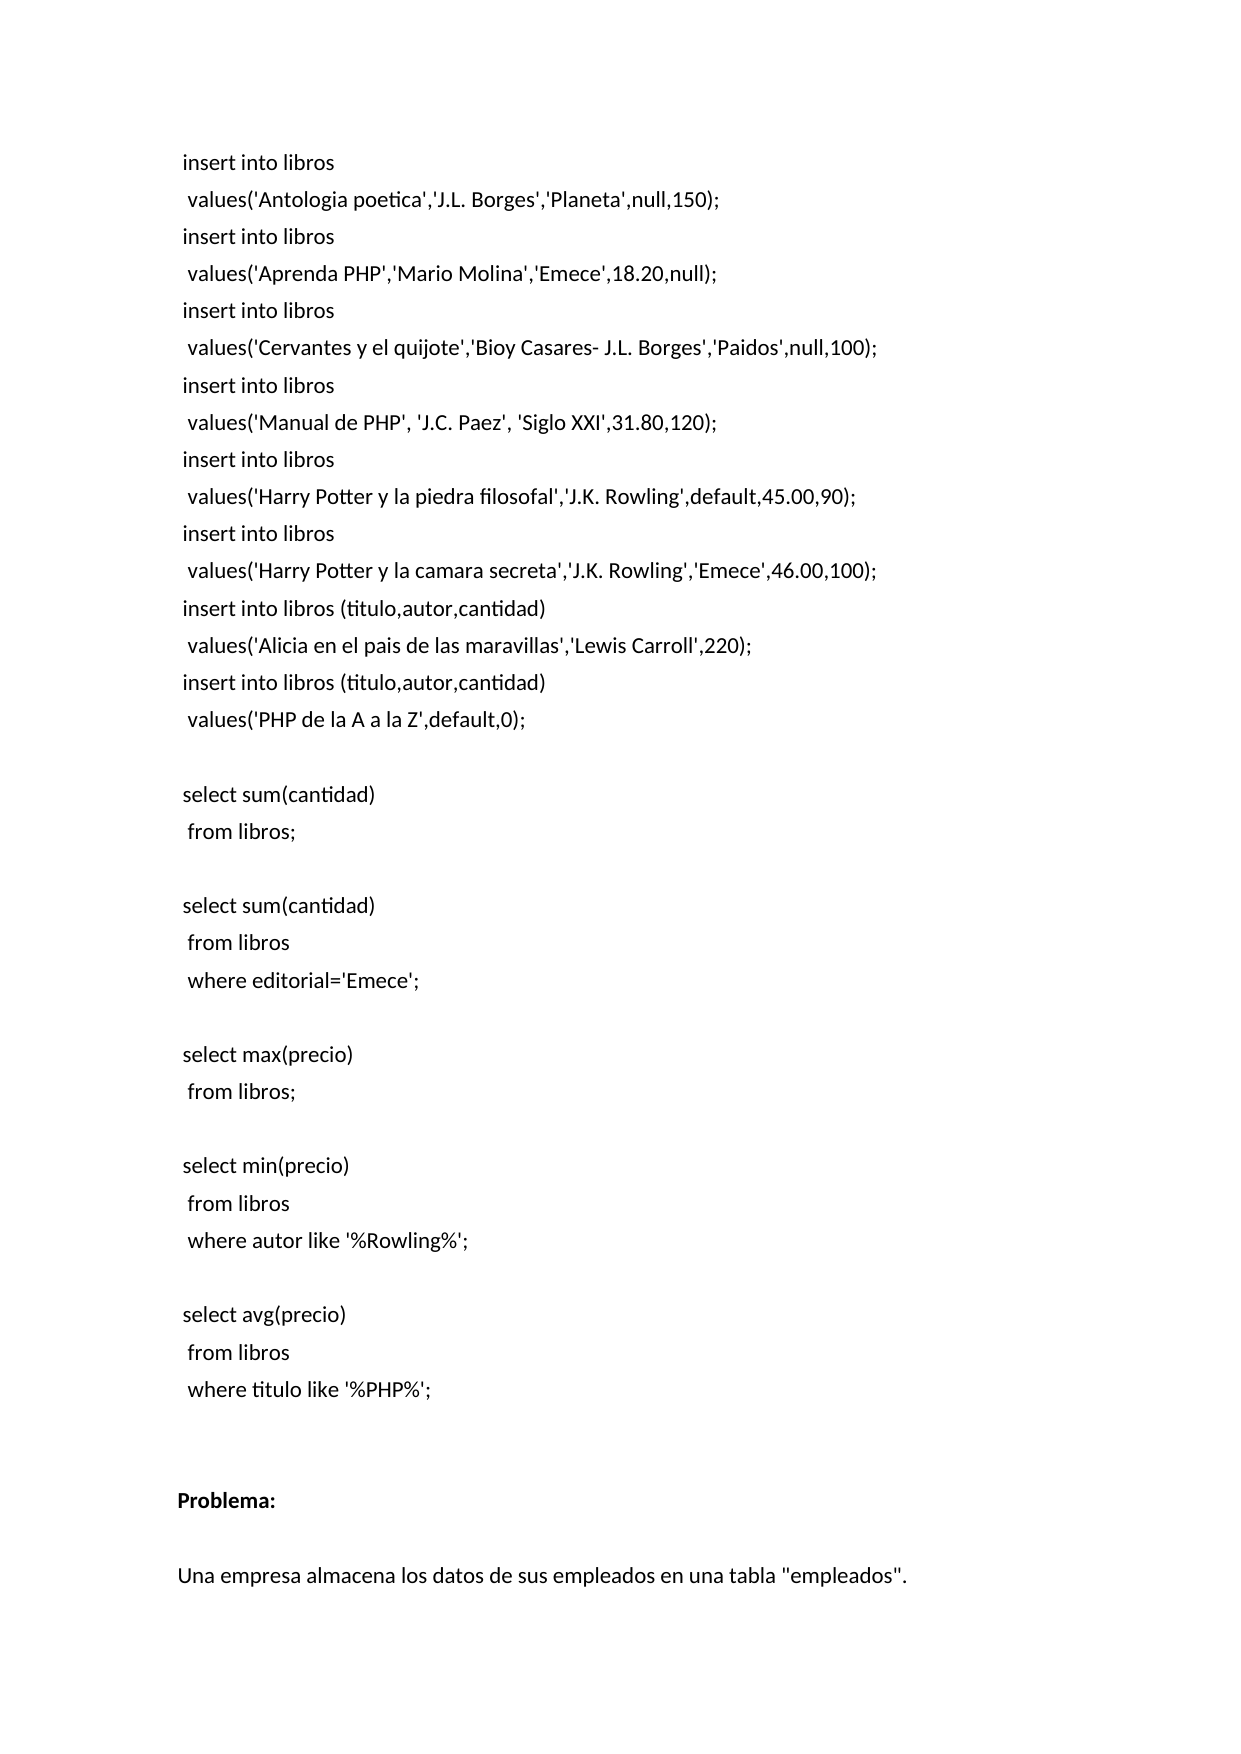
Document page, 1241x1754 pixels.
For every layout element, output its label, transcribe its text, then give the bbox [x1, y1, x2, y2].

text values('Cervantes y el quijote','Bioy Casares- J.L. Borges','Paidos',null,100); [177, 333, 1063, 362]
text insert into libros (titulo,autor,cantidad) [177, 668, 1063, 696]
text insert into libros [177, 148, 1063, 176]
text insert into libros (titulo,autor,cantidad) [177, 594, 1063, 622]
text from libros [177, 928, 1063, 957]
text values('Antologia poetica','J.L. Borges','Planeta',null,150); [177, 185, 1063, 213]
text values('PHP de la A a la Z',default,0); [177, 705, 1063, 733]
text values('Manual de PHP', 'J.C. Paez', 'Siglo XXI',31.80,120); [177, 408, 1063, 436]
text insert into libros [177, 519, 1063, 547]
text select max(precio) [177, 1040, 1063, 1068]
text select avg(precio) [177, 1300, 1063, 1328]
text where editorial='Emece'; [177, 966, 1063, 994]
text from libros [177, 1338, 1063, 1366]
text Una empresa almacena los datos de sus empleados en una tabla "empleados". [177, 1561, 1063, 1589]
text values('Harry Potter y la camara secreta','J.K. Rowling','Emece',46.00,100); [177, 557, 1063, 585]
text Problema: [177, 1486, 1063, 1514]
text from libros [177, 1189, 1063, 1217]
text select min(precio) [177, 1152, 1063, 1180]
text from libros; [177, 1077, 1063, 1105]
text values('Harry Potter y la piedra filosofal','J.K. Rowling',default,45.00,90); [177, 482, 1063, 510]
text values('Alicia en el pais de las maravillas','Lewis Carroll',220); [177, 631, 1063, 659]
text insert into libros [177, 371, 1063, 399]
text values('Aprenda PHP','Mario Molina','Emece',18.20,null); [177, 259, 1063, 287]
text select sum(cantidad) [177, 780, 1063, 808]
text where autor like '%Rowling%'; [177, 1226, 1063, 1254]
text insert into libros [177, 445, 1063, 473]
text where titulo like '%PHP%'; [177, 1375, 1063, 1403]
text from libros; [177, 817, 1063, 845]
text insert into libros [177, 222, 1063, 250]
text select sum(cantidad) [177, 891, 1063, 919]
text insert into libros [177, 296, 1063, 324]
